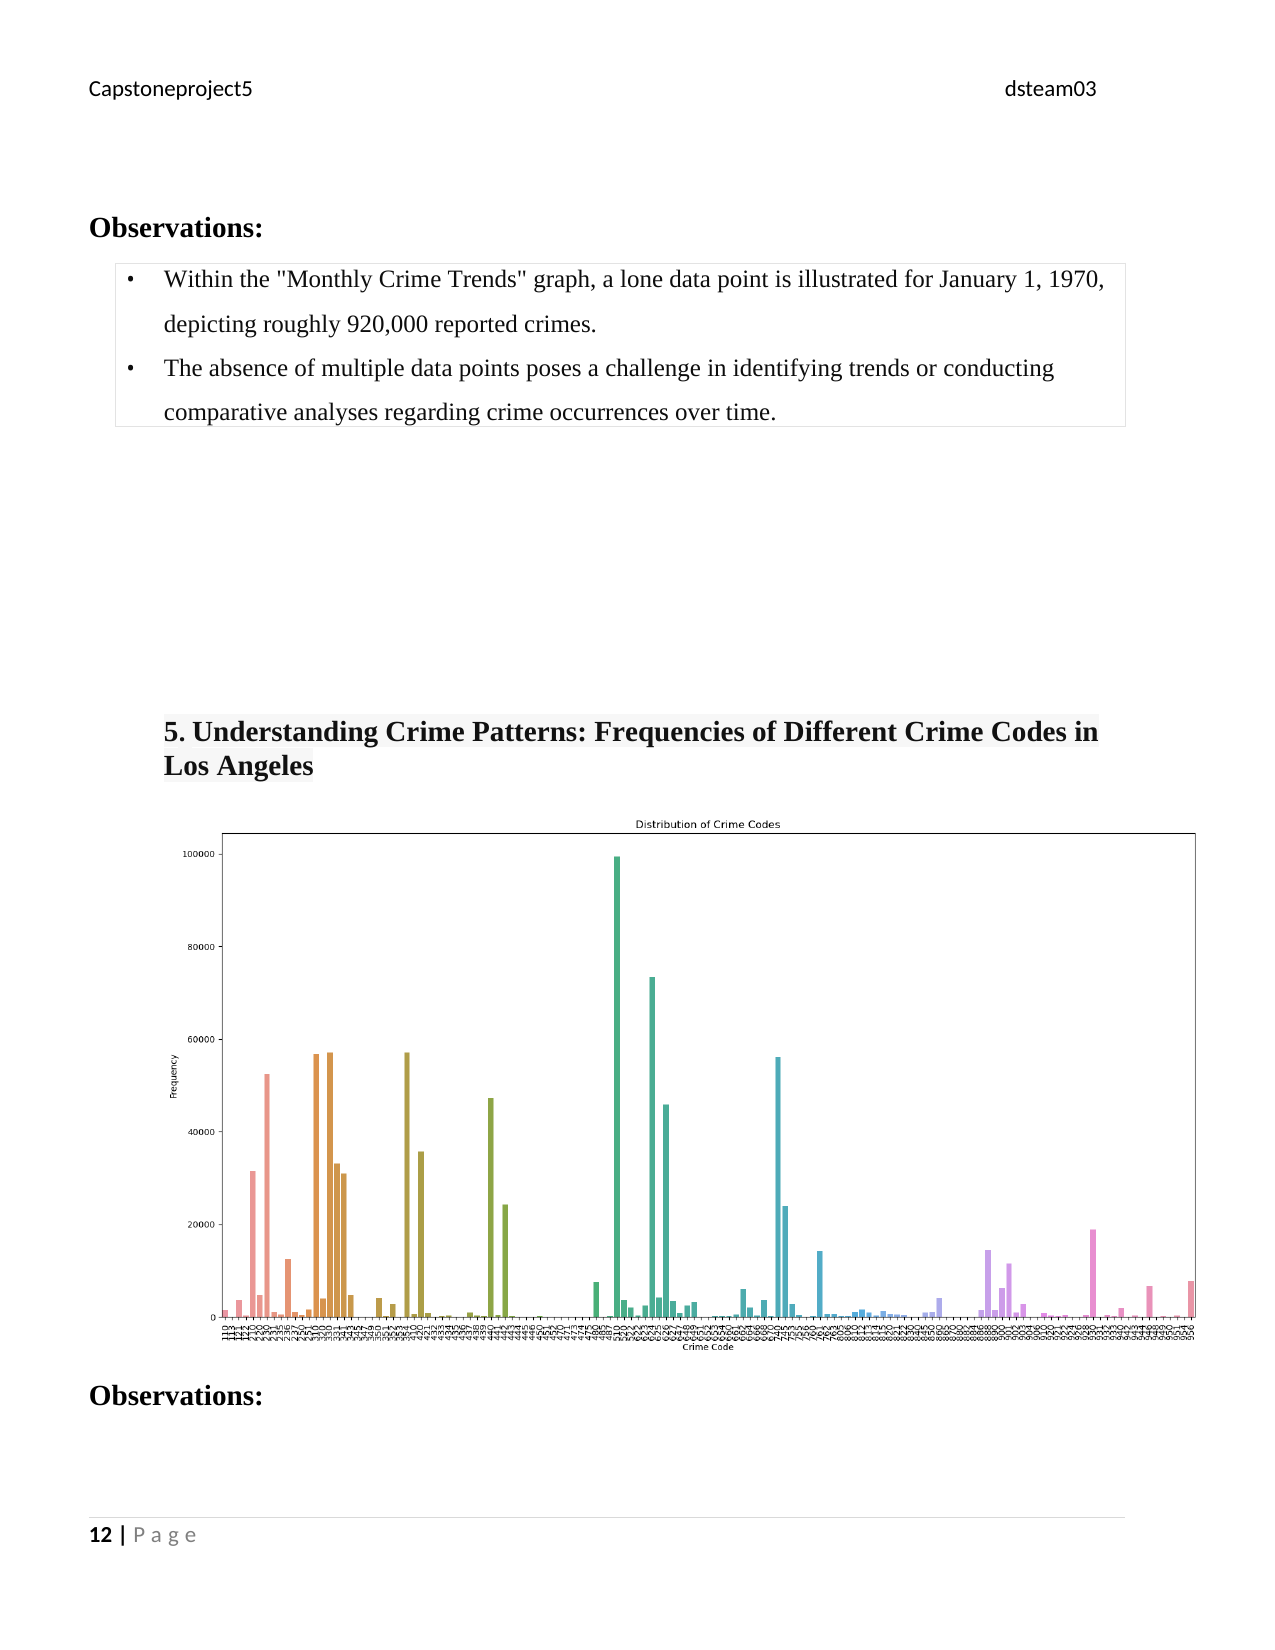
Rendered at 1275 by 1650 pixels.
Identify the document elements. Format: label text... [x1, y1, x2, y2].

picture [163, 814, 1200, 1358]
list The absence of multiple data points poses a challenge in identifying trends or conducting comparative analyses regarding crime occurrences over time. [116, 351, 1125, 426]
list Observations: [89, 1378, 1125, 1412]
list Within the "Monthly Crime Trends" graph, a lone data point is illustrated for January 1, 1970, depicting roughly 920,000 reported crimes. [116, 264, 1125, 337]
list Observations: [89, 210, 1125, 243]
text 5. Understanding Crime Patterns: Frequencies of Different Crime Codes in Los Angeles [192, 714, 1125, 782]
